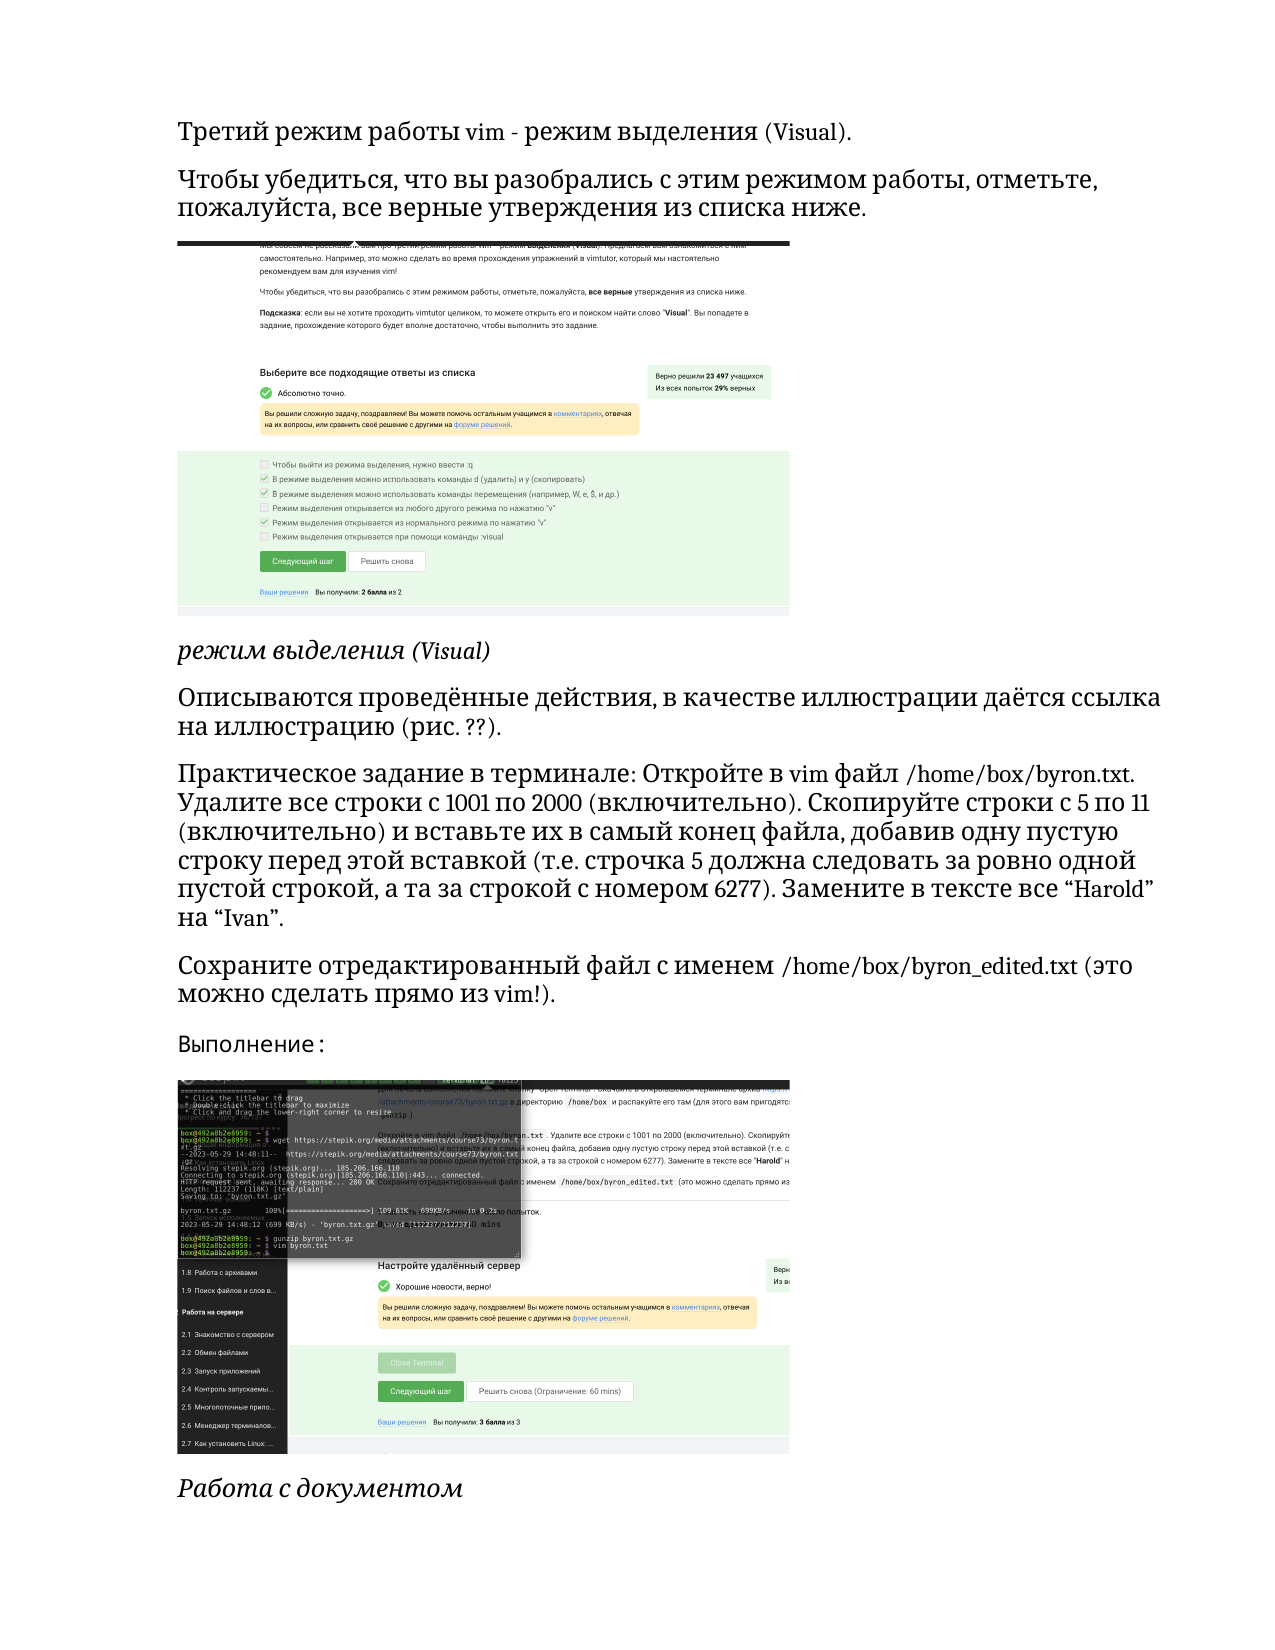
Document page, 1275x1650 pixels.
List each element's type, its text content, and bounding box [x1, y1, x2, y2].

text Чтобы убедиться, что вы разобрались с этим режимом работы, отметьте, пожалуйста, все верные утверждения из списка ниже. [177, 166, 1186, 223]
text Практическое задание в терминале: Откройте в vim файл /home/box/byron.txt. Удалите все строки с 1001 по 2000 (включительно). Скопируйте строки с 5 по 11 (включительно) и вставьте их в самый конец файла, добавив одну пустую строку перед этой вставкой (т.е. строчка 5 должна следовать за ровно одной пустой строкой, а та за строкой с номером 6277). Замените в тексте все “Harold” на “Ivan”. [177, 760, 1186, 933]
picture [177, 1080, 790, 1454]
text Сохраните отредактированный файл с именем /home/box/byron_edited.txt (это можно сделать прямо из vim!). [177, 952, 1186, 1009]
text Третий режим работы vim - режим выделения (Visual). [177, 118, 1186, 147]
text Работа с документом [177, 1474, 1186, 1503]
text Описываются проведённые действия, в качестве иллюстрации даётся ссылка на иллюстрацию (рис. ??). [177, 684, 1186, 742]
picture [177, 241, 790, 616]
text режим выделения (Visual) [177, 637, 1186, 665]
text Выполнение: [177, 1028, 1186, 1059]
